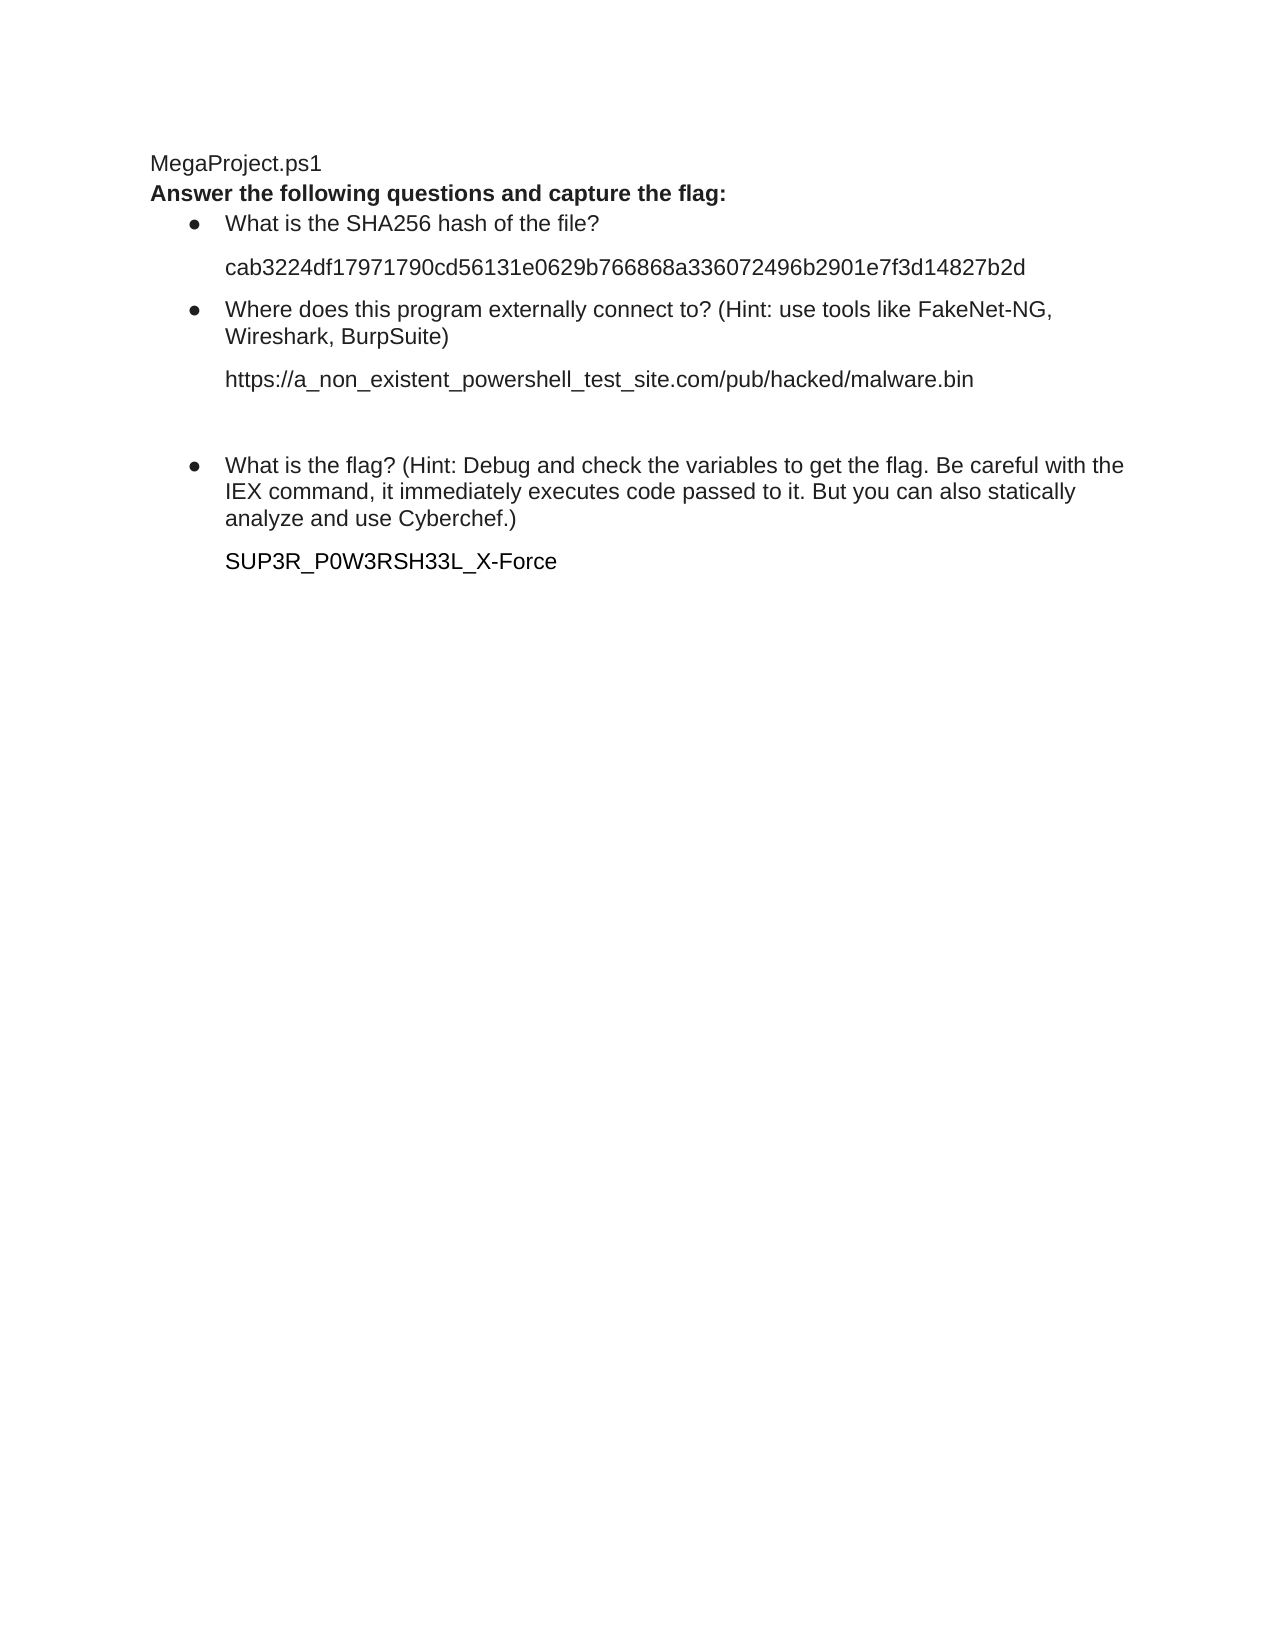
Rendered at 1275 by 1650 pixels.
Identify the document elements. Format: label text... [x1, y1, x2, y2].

list What is the flag? (Hint: Debug and check the variables to get the flag. Be careful with the IEX command, it immediately executes code passed to it. But you can also statically analyze and use Cyberchef.) [187, 452, 1125, 531]
list What is the SHA256 hash of the file? [187, 210, 1125, 237]
list Where does this program externally connect to? (Hint: use tools like FakeNet-NG, Wireshark, BurpSuite) [187, 296, 1125, 349]
text https://a_non_existent_powershell_test_site.com/pub/hacked/malware.bin [225, 366, 1125, 392]
text Answer the following questions and capture the flag: [150, 180, 1125, 207]
text MegaProject.ps1 [150, 150, 1125, 176]
text cab3224df17971790cd56131e0629b766868a336072496b2901e7f3d14827b2d [150, 253, 1125, 280]
text SUP3R_P0W3RSH33L_X-Force [150, 548, 1125, 574]
